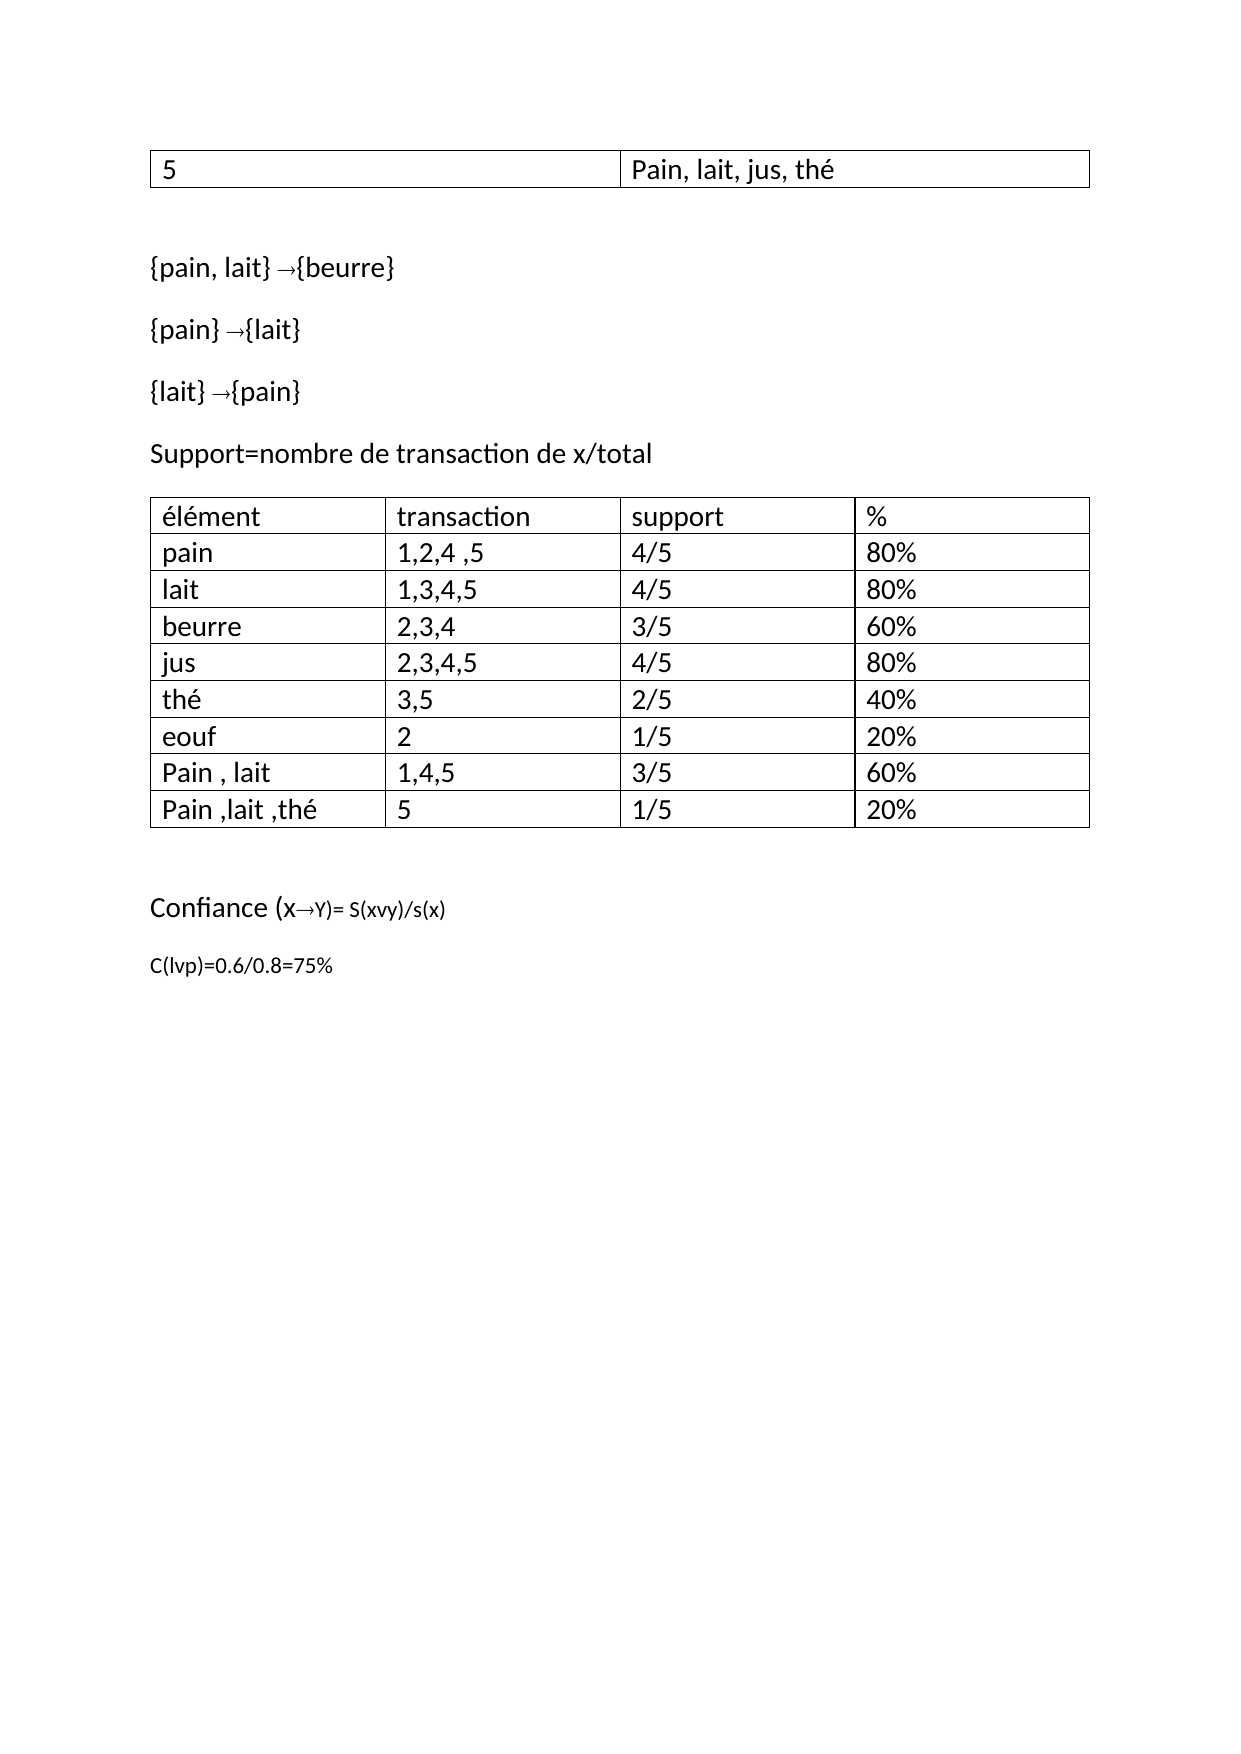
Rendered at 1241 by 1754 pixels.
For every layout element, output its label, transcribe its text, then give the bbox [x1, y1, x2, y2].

table_cell lait [151, 571, 385, 607]
table_cell 80% [856, 534, 1089, 570]
table_cell 20% [856, 718, 1089, 753]
table_cell 1/5 [621, 791, 854, 827]
text {lait} {pain} [150, 373, 1090, 409]
table_cell eouf [151, 718, 385, 753]
table_cell Pain ,lait ,thé [151, 791, 385, 827]
text Confiance (xY)= S(xvy)/s(x) [150, 889, 1090, 925]
table_cell 5 [151, 151, 620, 187]
table_cell 3/5 [621, 608, 854, 643]
table_cell thé [151, 681, 385, 717]
table_cell 1/5 [621, 718, 854, 753]
table_cell 2,3,4 [386, 608, 620, 643]
table_cell 1,2,4 ,5 [386, 534, 620, 570]
text {pain} {lait} [150, 311, 1090, 347]
table_cell 4/5 [621, 644, 854, 680]
table_cell 2/5 [621, 681, 854, 717]
table_cell 4/5 [621, 534, 854, 570]
table_cell Pain, lait, jus, thé [621, 151, 1089, 187]
table_header % [856, 498, 1089, 533]
table_cell 80% [856, 571, 1089, 607]
table_cell 60% [856, 608, 1089, 643]
table_cell 80% [856, 644, 1089, 680]
table_cell 40% [856, 681, 1089, 717]
table_cell 4/5 [621, 571, 854, 607]
table_cell 20% [856, 791, 1089, 827]
text {pain, lait} {beurre} [150, 249, 1090, 285]
table_cell 5 [386, 791, 620, 827]
table_header transaction [386, 498, 620, 533]
text C(lvp)=0.6/0.8=75% [150, 951, 1090, 979]
table_cell jus [151, 644, 385, 680]
table_cell Pain , lait [151, 754, 385, 790]
table_cell 1,3,4,5 [386, 571, 620, 607]
table_cell 1,4,5 [386, 754, 620, 790]
table_cell 2 [386, 718, 620, 753]
table_cell 3,5 [386, 681, 620, 717]
table_header élément [151, 498, 385, 533]
table_cell 2,3,4,5 [386, 644, 620, 680]
table_cell 3/5 [621, 754, 854, 790]
text Support=nombre de transaction de x/total [150, 435, 1090, 470]
table_cell beurre [151, 608, 385, 643]
table_header support [621, 498, 854, 533]
table_cell 60% [856, 754, 1089, 790]
table_cell pain [151, 534, 385, 570]
